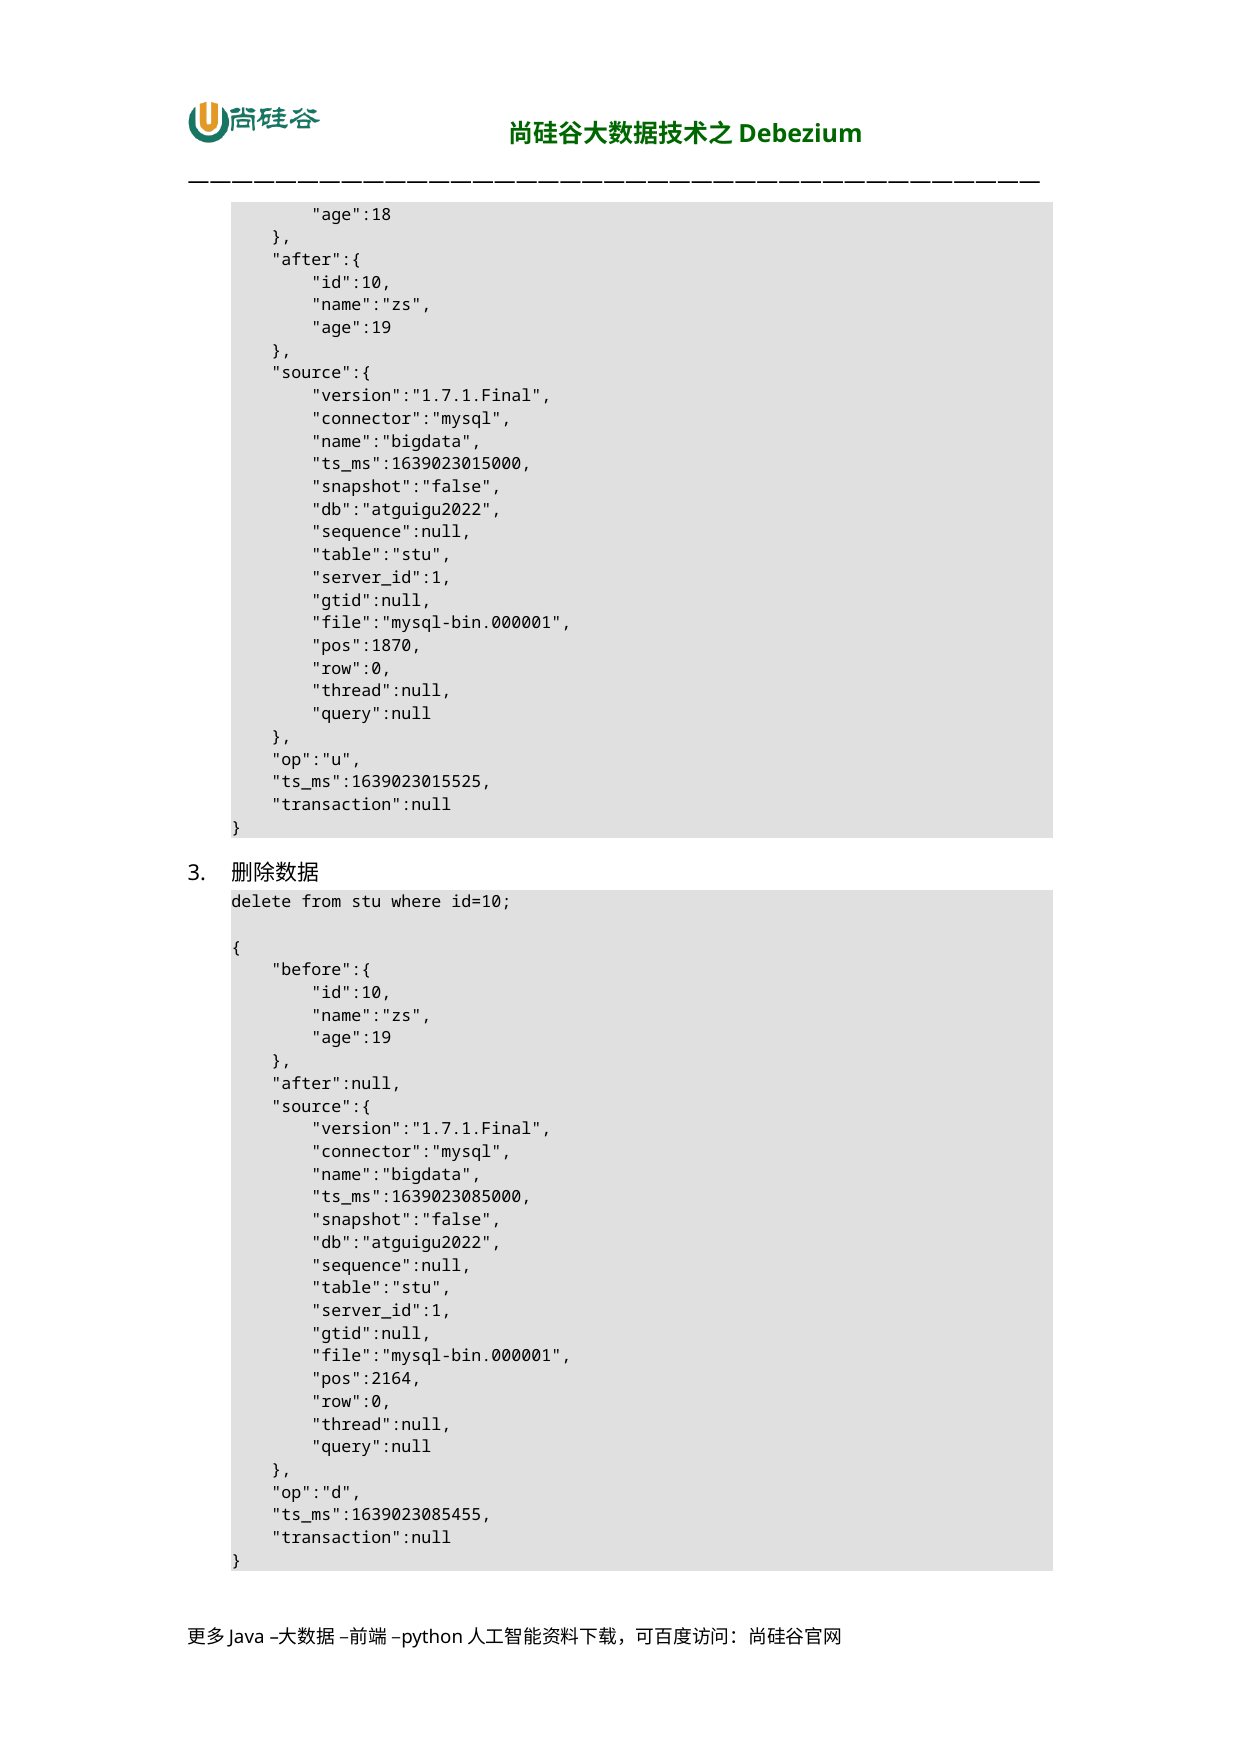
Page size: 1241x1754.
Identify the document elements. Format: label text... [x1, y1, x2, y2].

text delete from stu where id=10; [231, 890, 1053, 912]
list 删除数据 [187, 854, 1053, 887]
picture [187, 101, 320, 143]
text { "before":{ "id":10, "name":"zs", "age":19 }, "after":null, "source":{ "version":"1.7.1.Final", "connector":"mysql", "name":"bigdata", "ts_ms":1639023085000, "snapshot":"false", "db":"atguigu2022", "sequence":null, "table":"stu", "server_id":1, "gtid":null, "file":"mysql-bin.000001", "pos":2164, "row":0, "thread":null, "query":null }, "op":"d", "ts_ms":1639023085455, "transaction":null } [231, 935, 1053, 1571]
